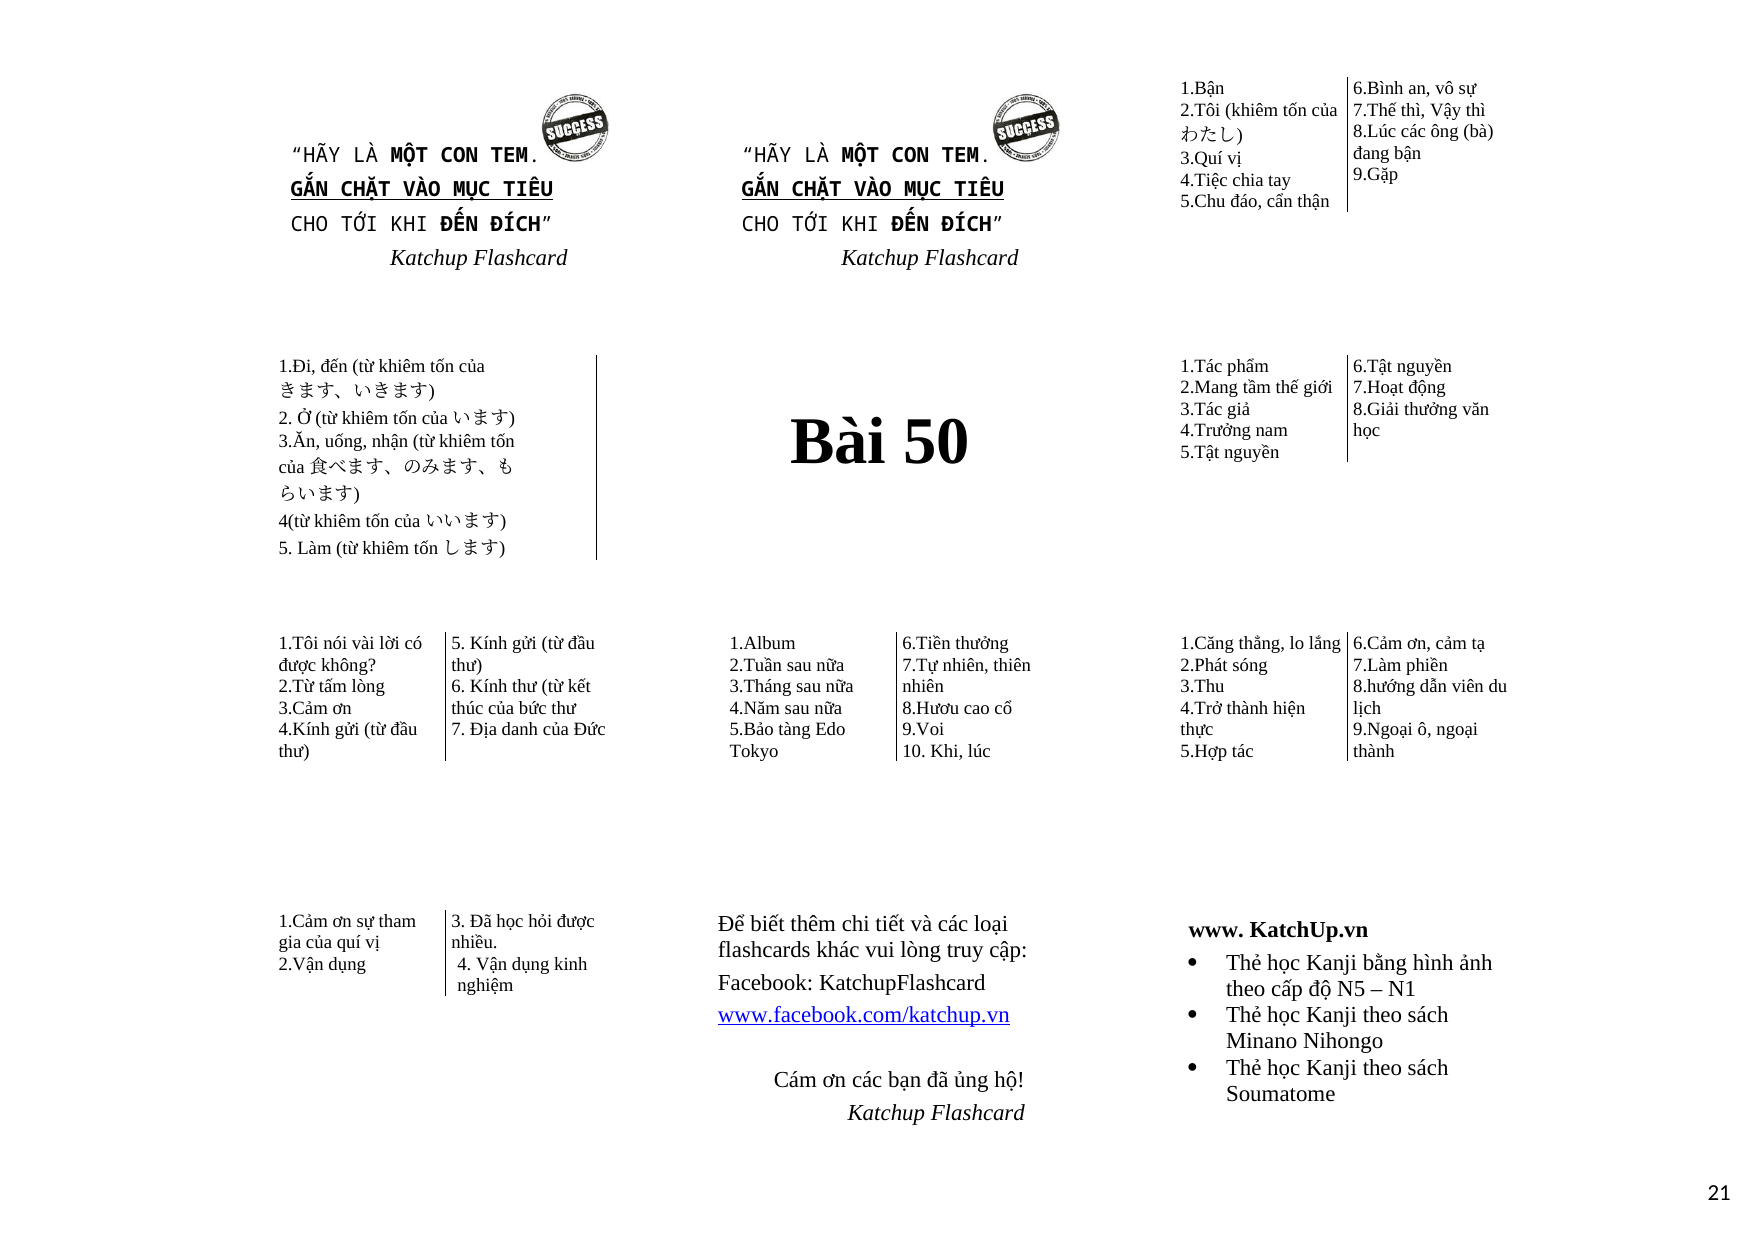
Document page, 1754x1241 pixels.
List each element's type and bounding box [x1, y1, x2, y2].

picture [991, 92, 1061, 163]
picture [540, 92, 610, 163]
